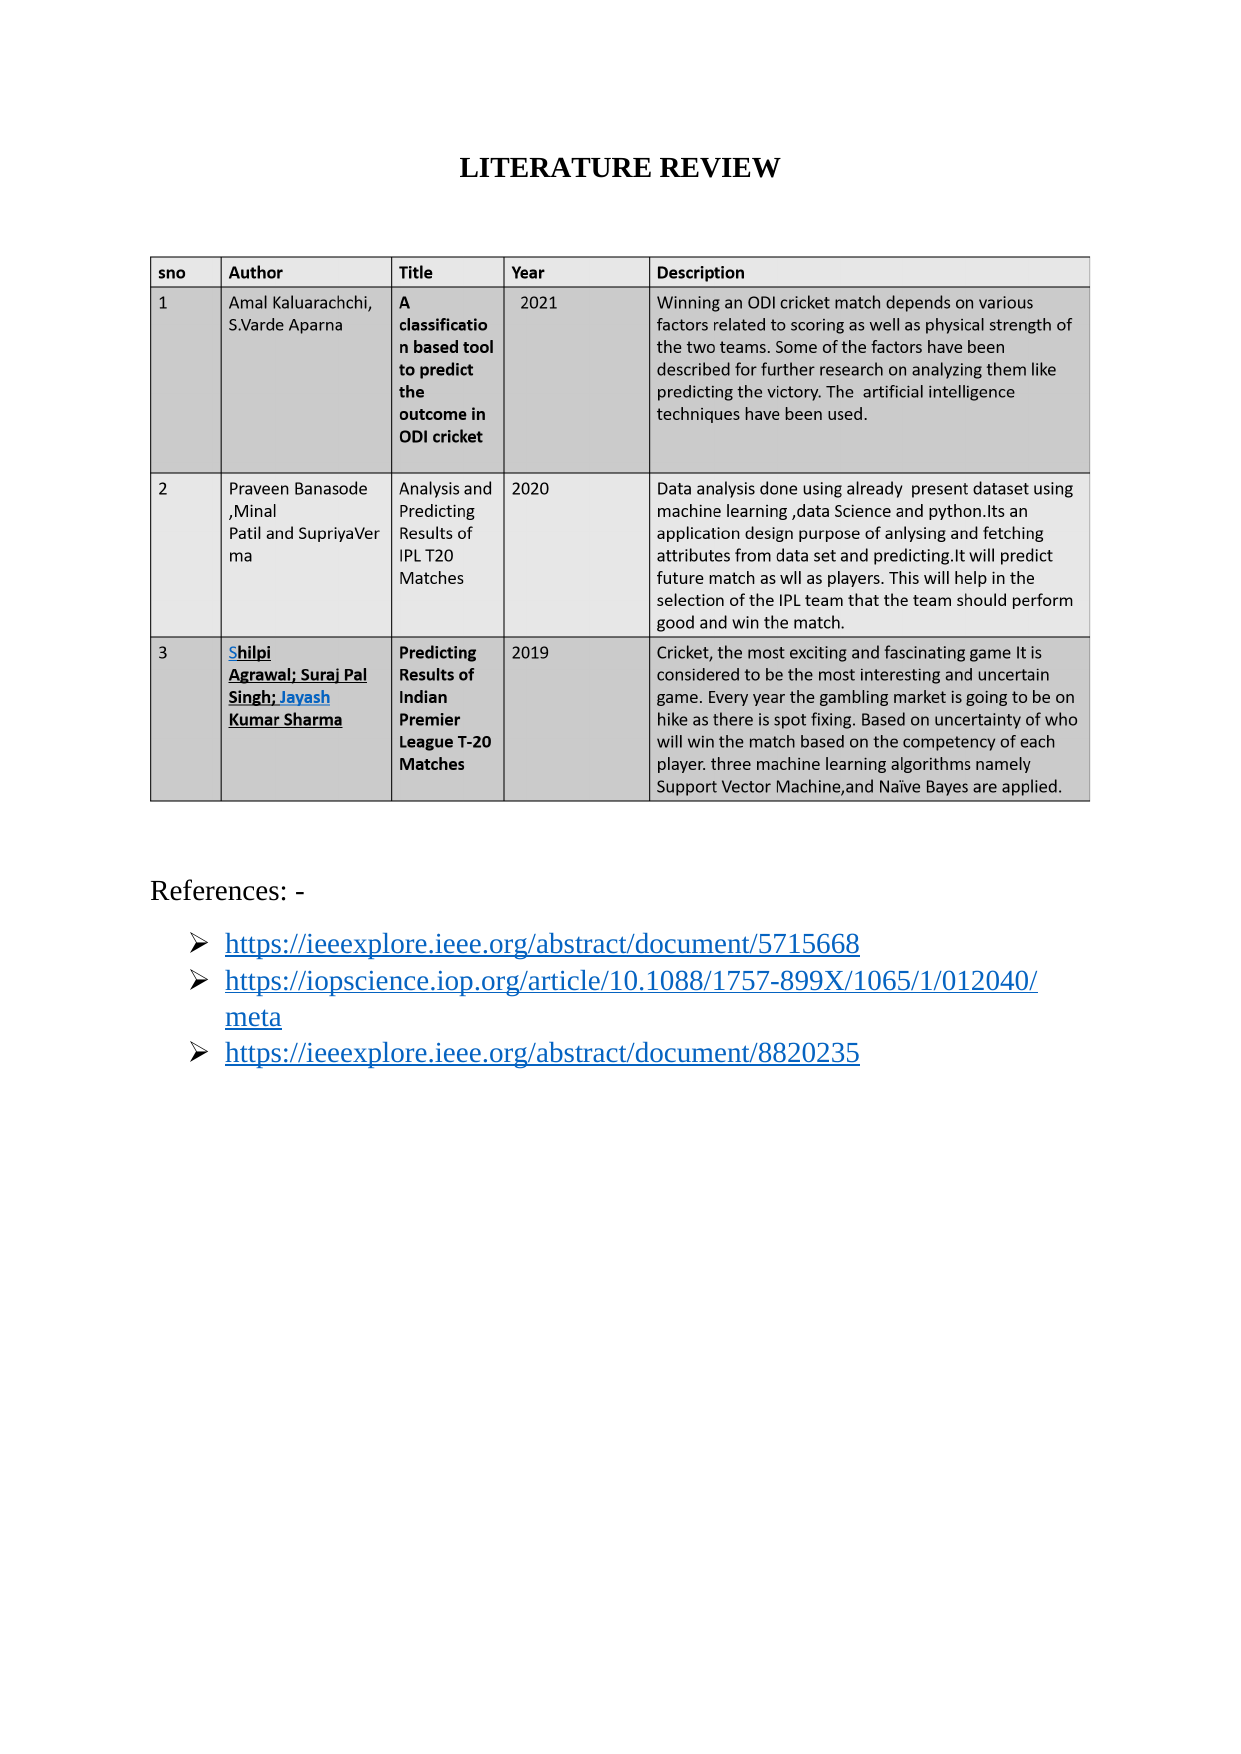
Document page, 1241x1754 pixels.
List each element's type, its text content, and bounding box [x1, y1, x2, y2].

list https://ieeexplore.ieee.org/abstract/document/5715668 [187, 926, 1090, 960]
list https://iopscience.iop.org/article/10.1088/1757-899X/1065/1/012040/meta [187, 963, 1090, 1032]
list https://ieeexplore.ieee.org/abstract/document/8820235 [187, 1035, 1090, 1069]
text LITERATURE REVIEW [150, 150, 1090, 183]
text References: - [150, 873, 1090, 907]
picture [150, 255, 1091, 808]
